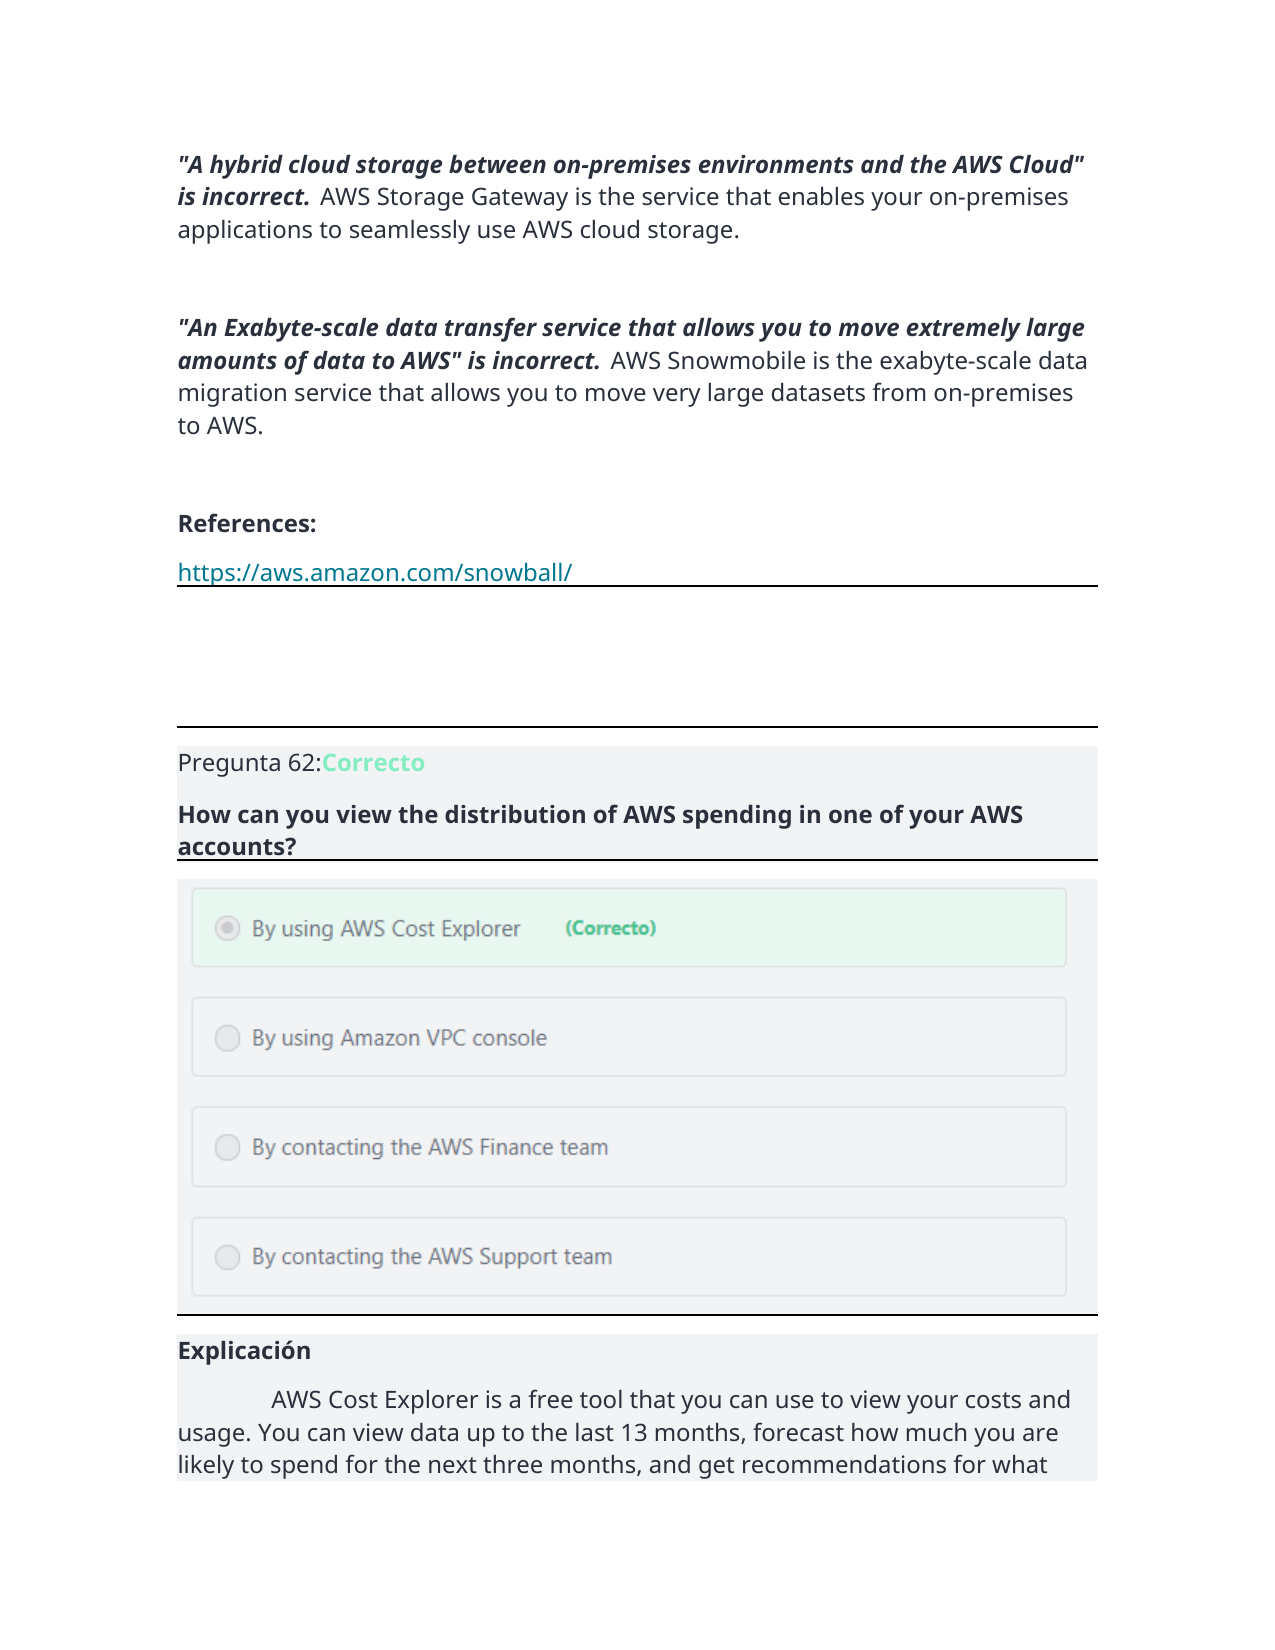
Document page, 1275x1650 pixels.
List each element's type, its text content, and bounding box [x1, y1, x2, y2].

text Pregunta 62:Correcto [177, 746, 1098, 778]
text References: [177, 507, 1098, 539]
text How can you view the distribution of AWS spending in one of your AWS accounts? [177, 797, 1098, 859]
text "An Exabyte-scale data transfer service that allows you to move extremely large amounts of data to AWS" is incorrect. AWS Snowmobile is the exabyte-scale data migration service that allows you to move very large datasets from on-premises to AWS. [177, 311, 1098, 441]
subtitle Explicación [177, 1334, 1098, 1367]
text https://aws.amazon.com/snowball/ [177, 556, 1098, 585]
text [177, 1383, 1098, 1481]
picture [177, 879, 1098, 1314]
text "A hybrid cloud storage between on-premises environments and the AWS Cloud" is incorrect. AWS Storage Gateway is the service that enables your on-premises applications to seamlessly use AWS cloud storage. [177, 148, 1098, 245]
